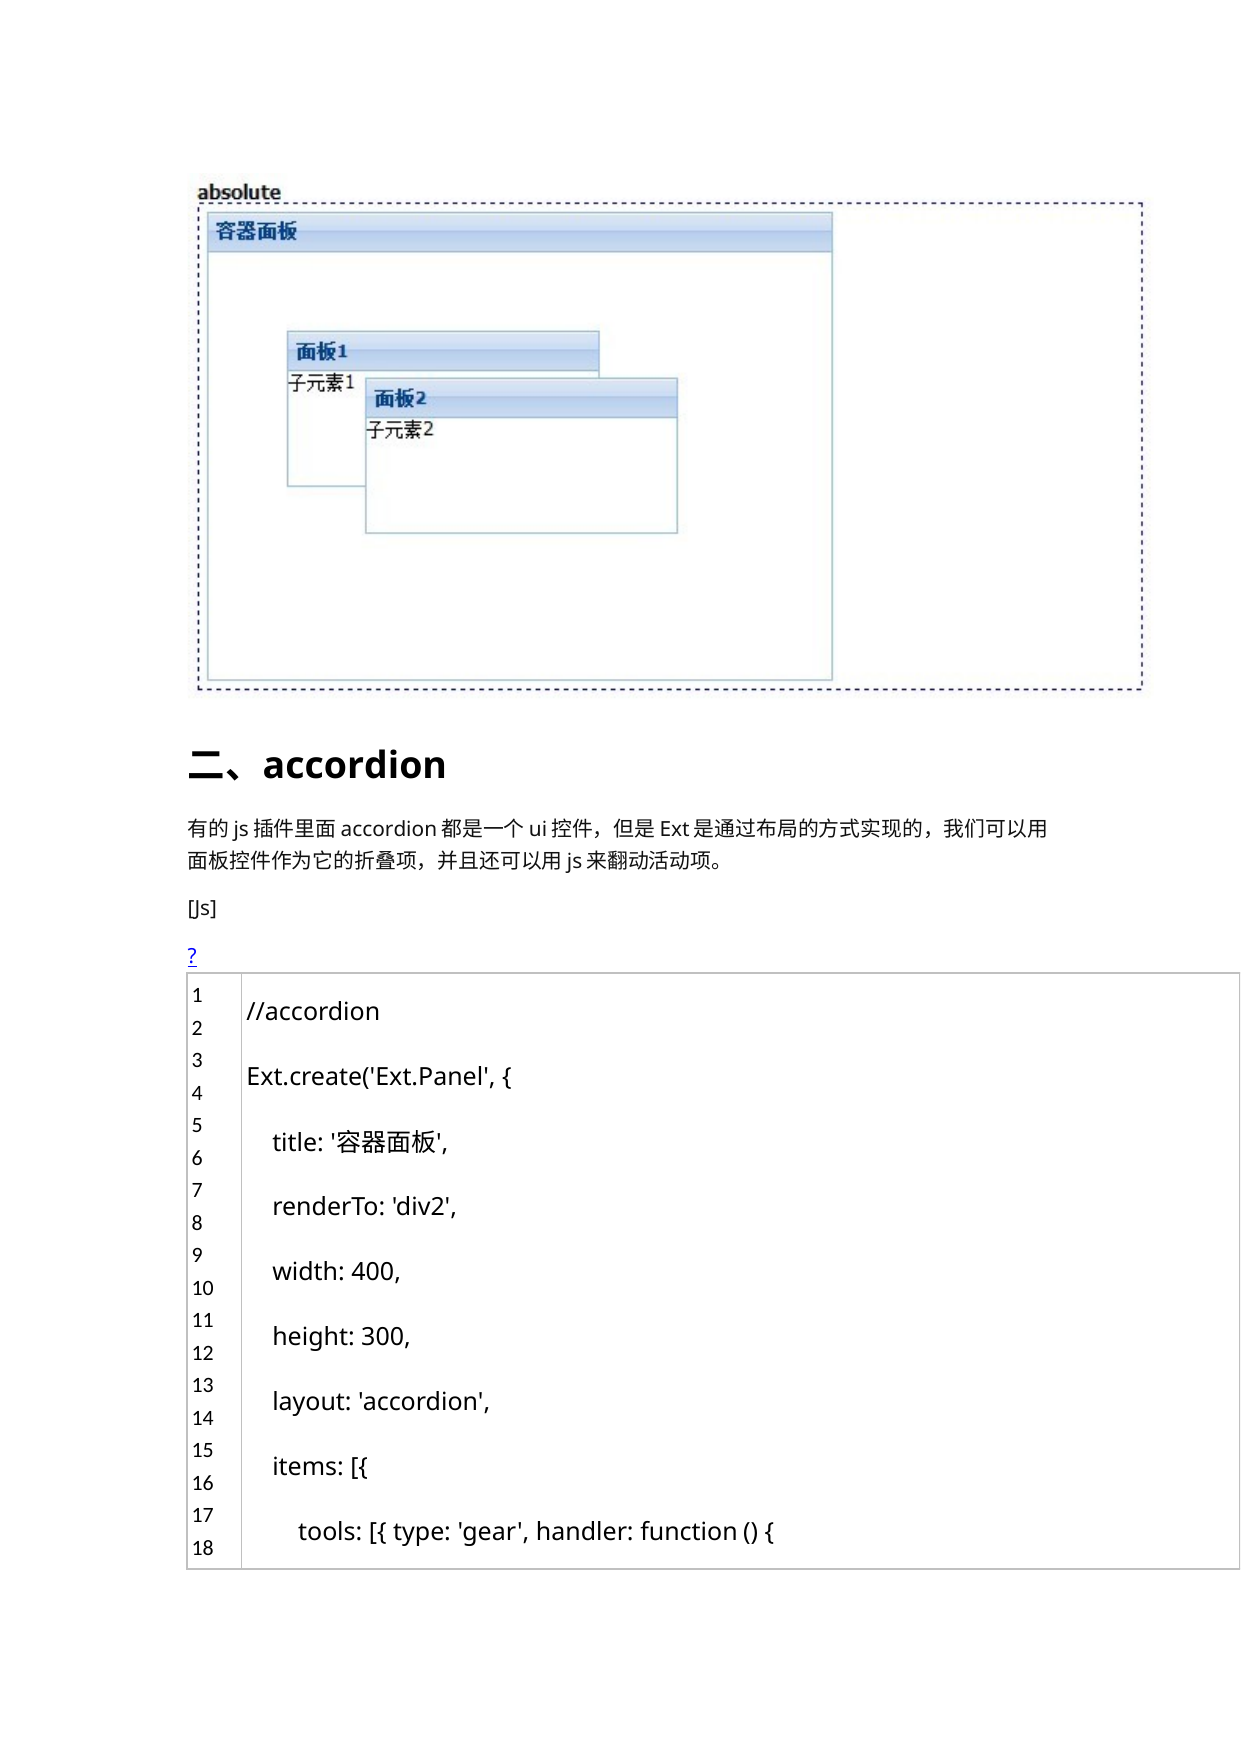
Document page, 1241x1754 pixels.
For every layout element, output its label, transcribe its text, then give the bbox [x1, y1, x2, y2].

subtitle 二、accordion [187, 730, 1053, 795]
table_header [188, 974, 241, 1568]
text 有的js插件里面accordion都是一个ui控件，但是Ext是通过布局的方式实现的，我们可以用面板控件作为它的折叠项，并且还可以用js来翻动活动项。 [187, 811, 1053, 876]
text [Js] [187, 891, 1053, 924]
picture [187, 173, 1154, 703]
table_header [242, 974, 1239, 1568]
text ? [187, 939, 1053, 972]
